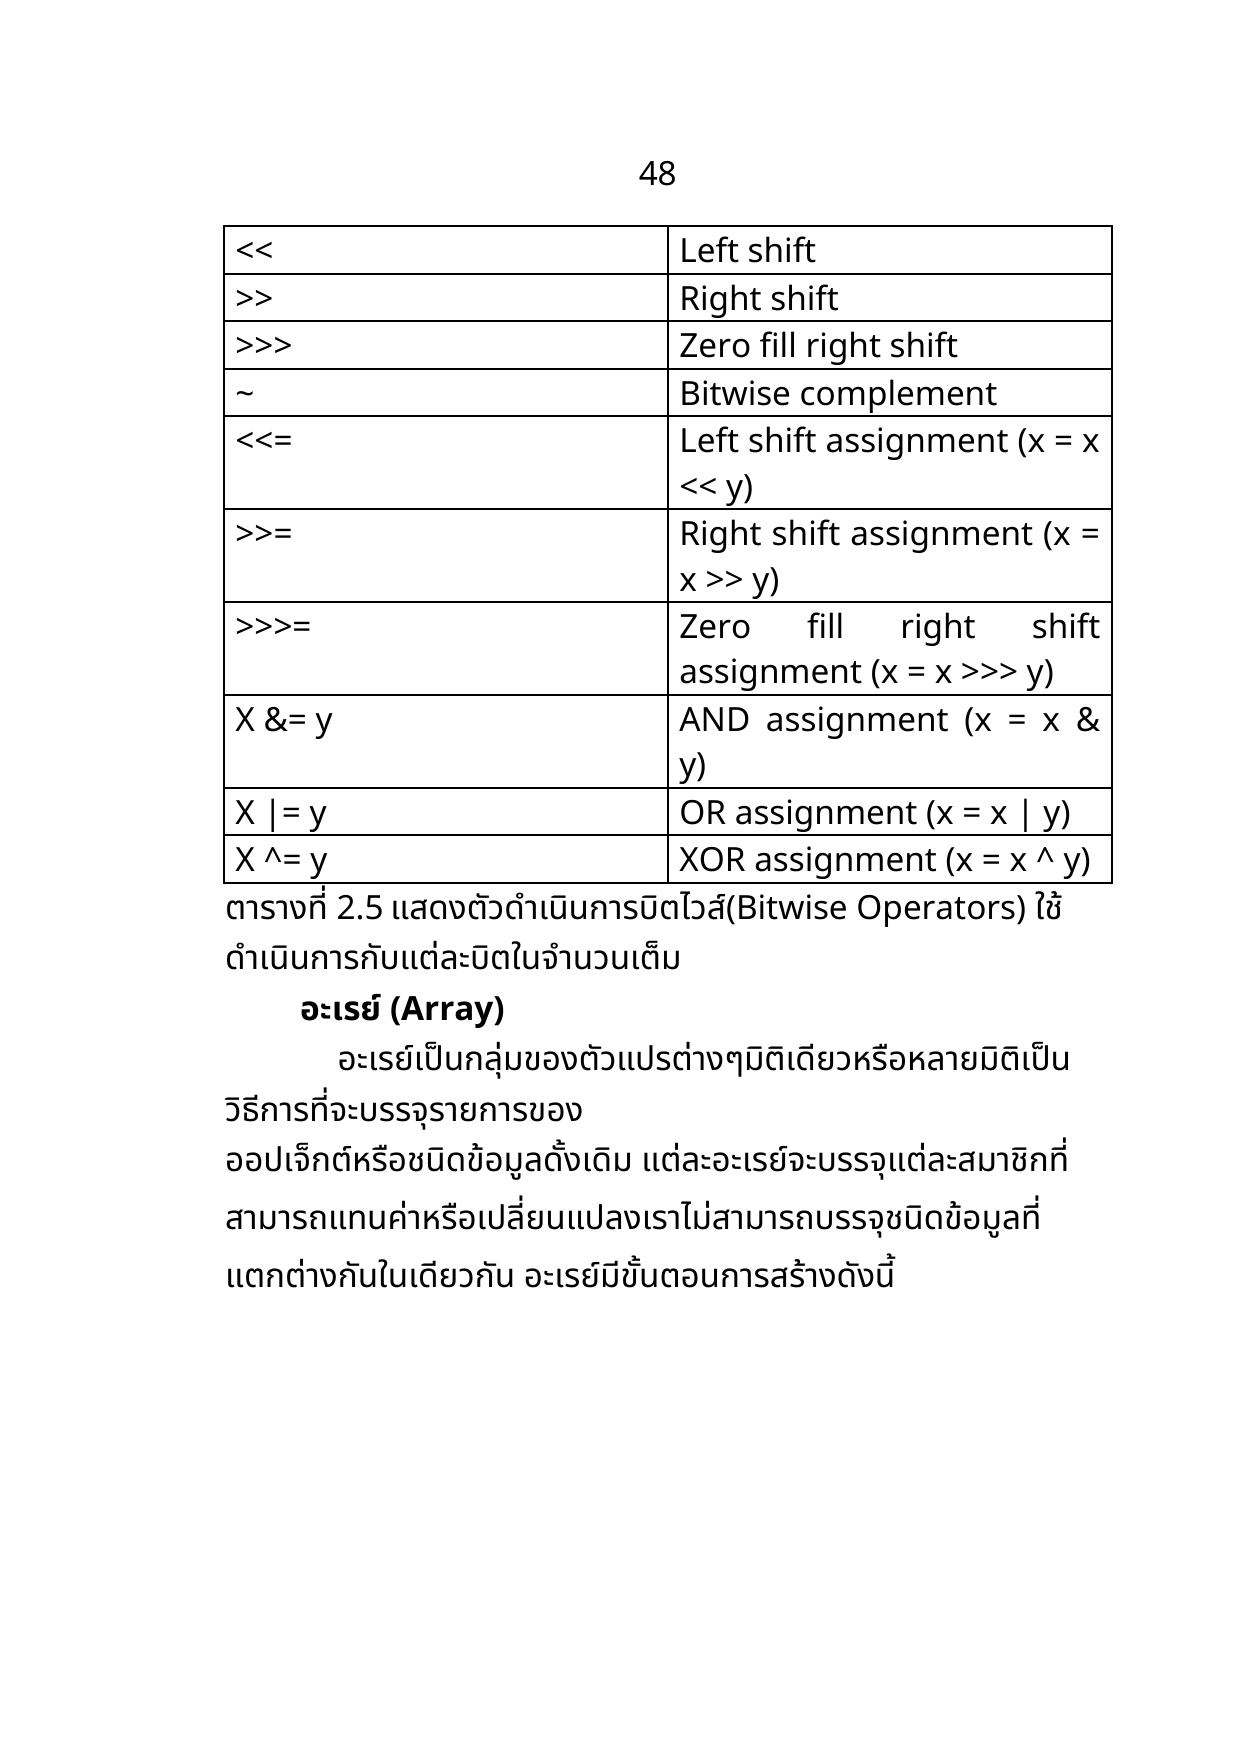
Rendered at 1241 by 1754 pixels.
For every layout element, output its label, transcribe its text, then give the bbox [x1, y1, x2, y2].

text ออปเจ็กต์หรือชนิดข้อมูลดั้งเดิม แต่ละอะเรย์จะบรรจุแต่ละสมาชิกที่สามารถแทนค่าหรือเปลี่ยนแปลงเราไม่สามารถบรรจุชนิดข้อมูลที่แตกต่างกันในเดียวกัน อะเรย์มีขั้นตอนการสร้างดังนี้ [225, 1136, 1090, 1335]
text อะเรย์เป็นกลุ่มของตัวแปรต่างๆมิติเดียวหรือหลายมิติเป็นวิธีการที่จะบรรจุรายการของ [225, 1035, 1090, 1136]
table_cell X ^= y [225, 836, 667, 882]
table_cell X &= y [225, 696, 667, 787]
table_cell >>>= [225, 603, 667, 694]
table_cell ~ [225, 370, 667, 415]
table_cell XOR assignment (x = x ^ y) [669, 836, 1111, 882]
table_cell Right shift [669, 275, 1111, 320]
table_cell >> [225, 275, 667, 320]
text อะเรย์ (Array) [225, 985, 1090, 1035]
table_cell <<= [225, 417, 667, 508]
table_cell Left shift assignment (x = x << y) [669, 417, 1111, 508]
table_cell Left shift [669, 227, 1111, 272]
table_cell >>> [225, 322, 667, 367]
table_cell Zero fill right shift [669, 322, 1111, 367]
table_cell Right shift assignment (x = x >> y) [669, 510, 1111, 601]
table_cell << [225, 227, 667, 272]
text ตารางที่ 2.5แสดงตัวดำเนินการบิตไวส์(Bitwise Operators) ใช้ดำเนินการกับแต่ละบิตในจำนวนเต็ม [225, 884, 1090, 985]
table_cell Zero fill right shift assignment (x = x >>> y) [669, 603, 1111, 694]
table_cell AND assignment (x = x & y) [669, 696, 1111, 787]
table_cell OR assignment (x = x | y) [669, 789, 1111, 834]
table_cell Bitwise complement [669, 370, 1111, 415]
table_cell X |= y [225, 789, 667, 834]
table_cell >>= [225, 510, 667, 601]
